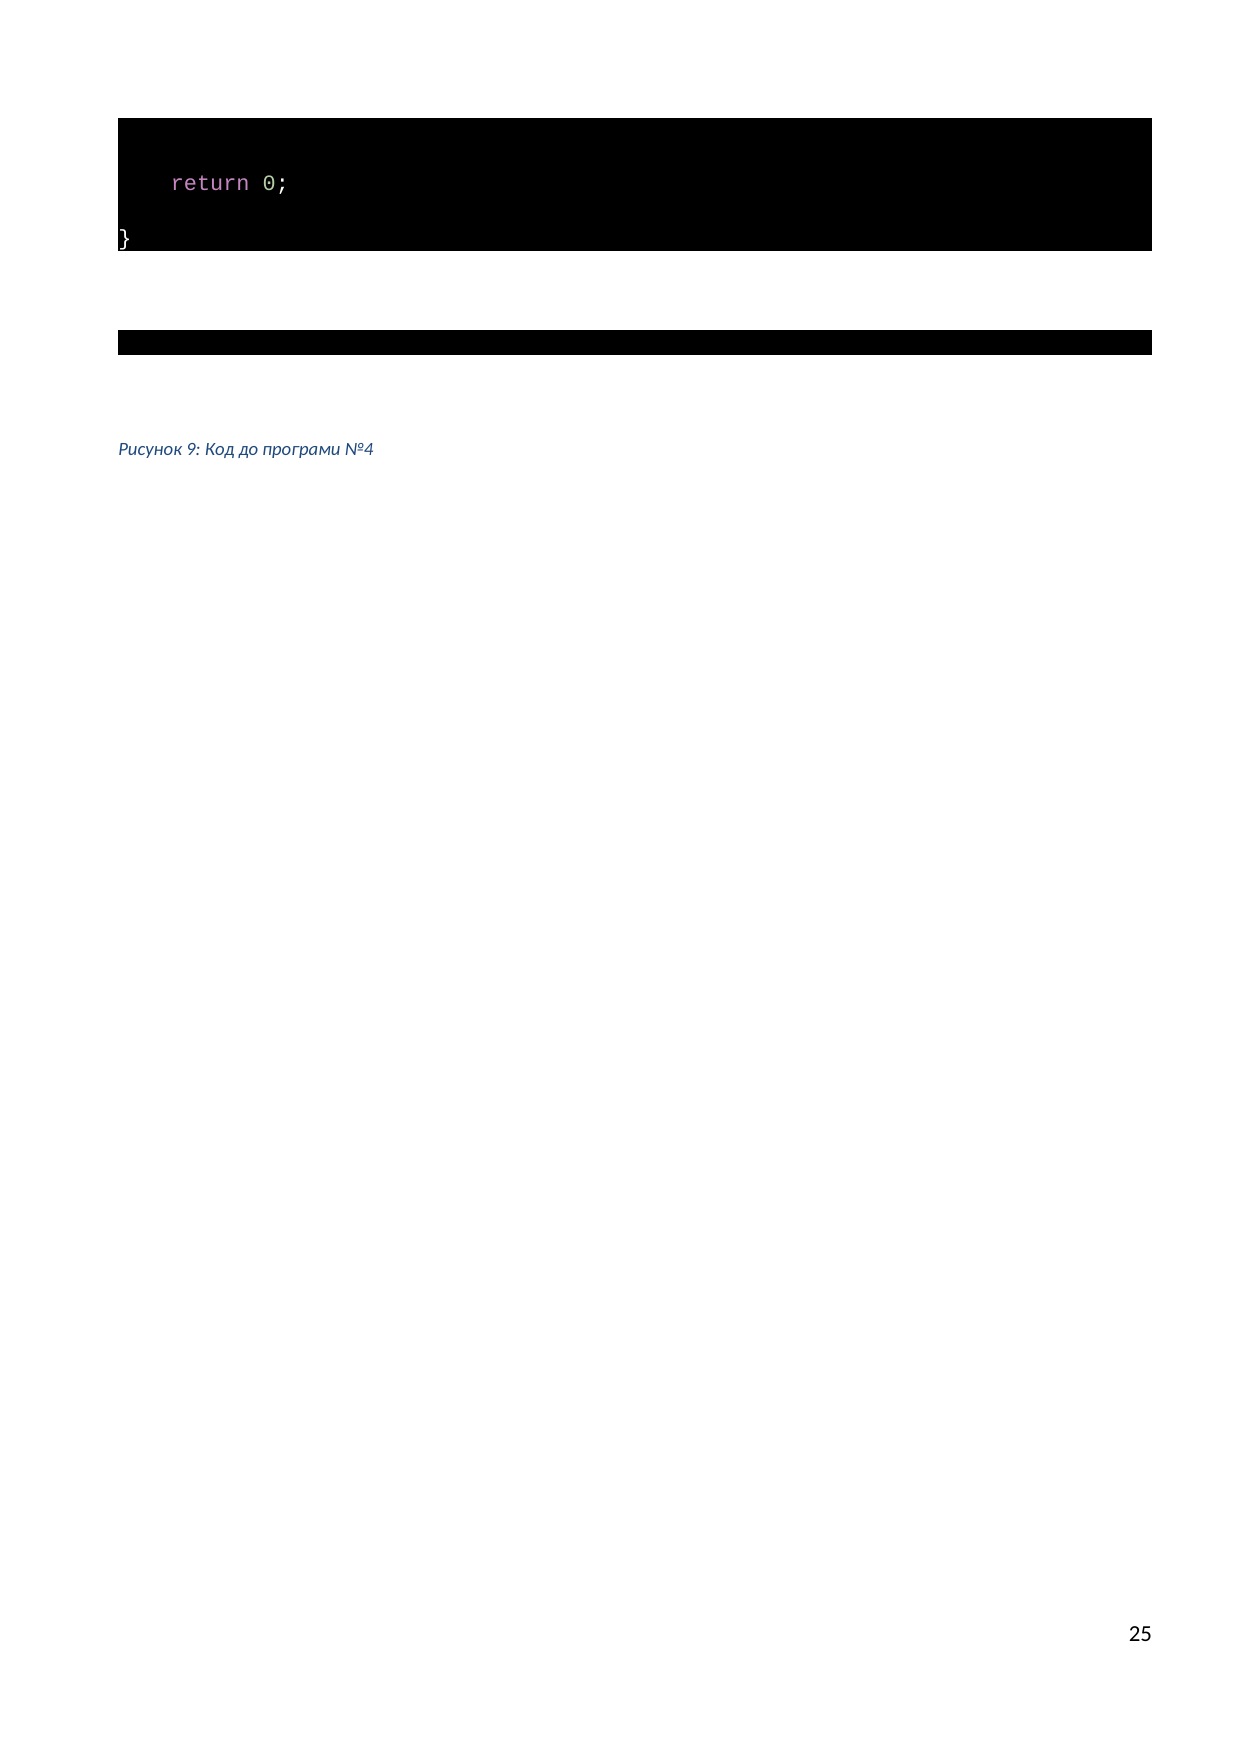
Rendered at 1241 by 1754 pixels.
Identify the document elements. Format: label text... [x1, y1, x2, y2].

text Рисунок 9: Код до програми №4 [118, 437, 1152, 460]
text return 0; [118, 172, 1152, 197]
text } [118, 227, 1152, 251]
